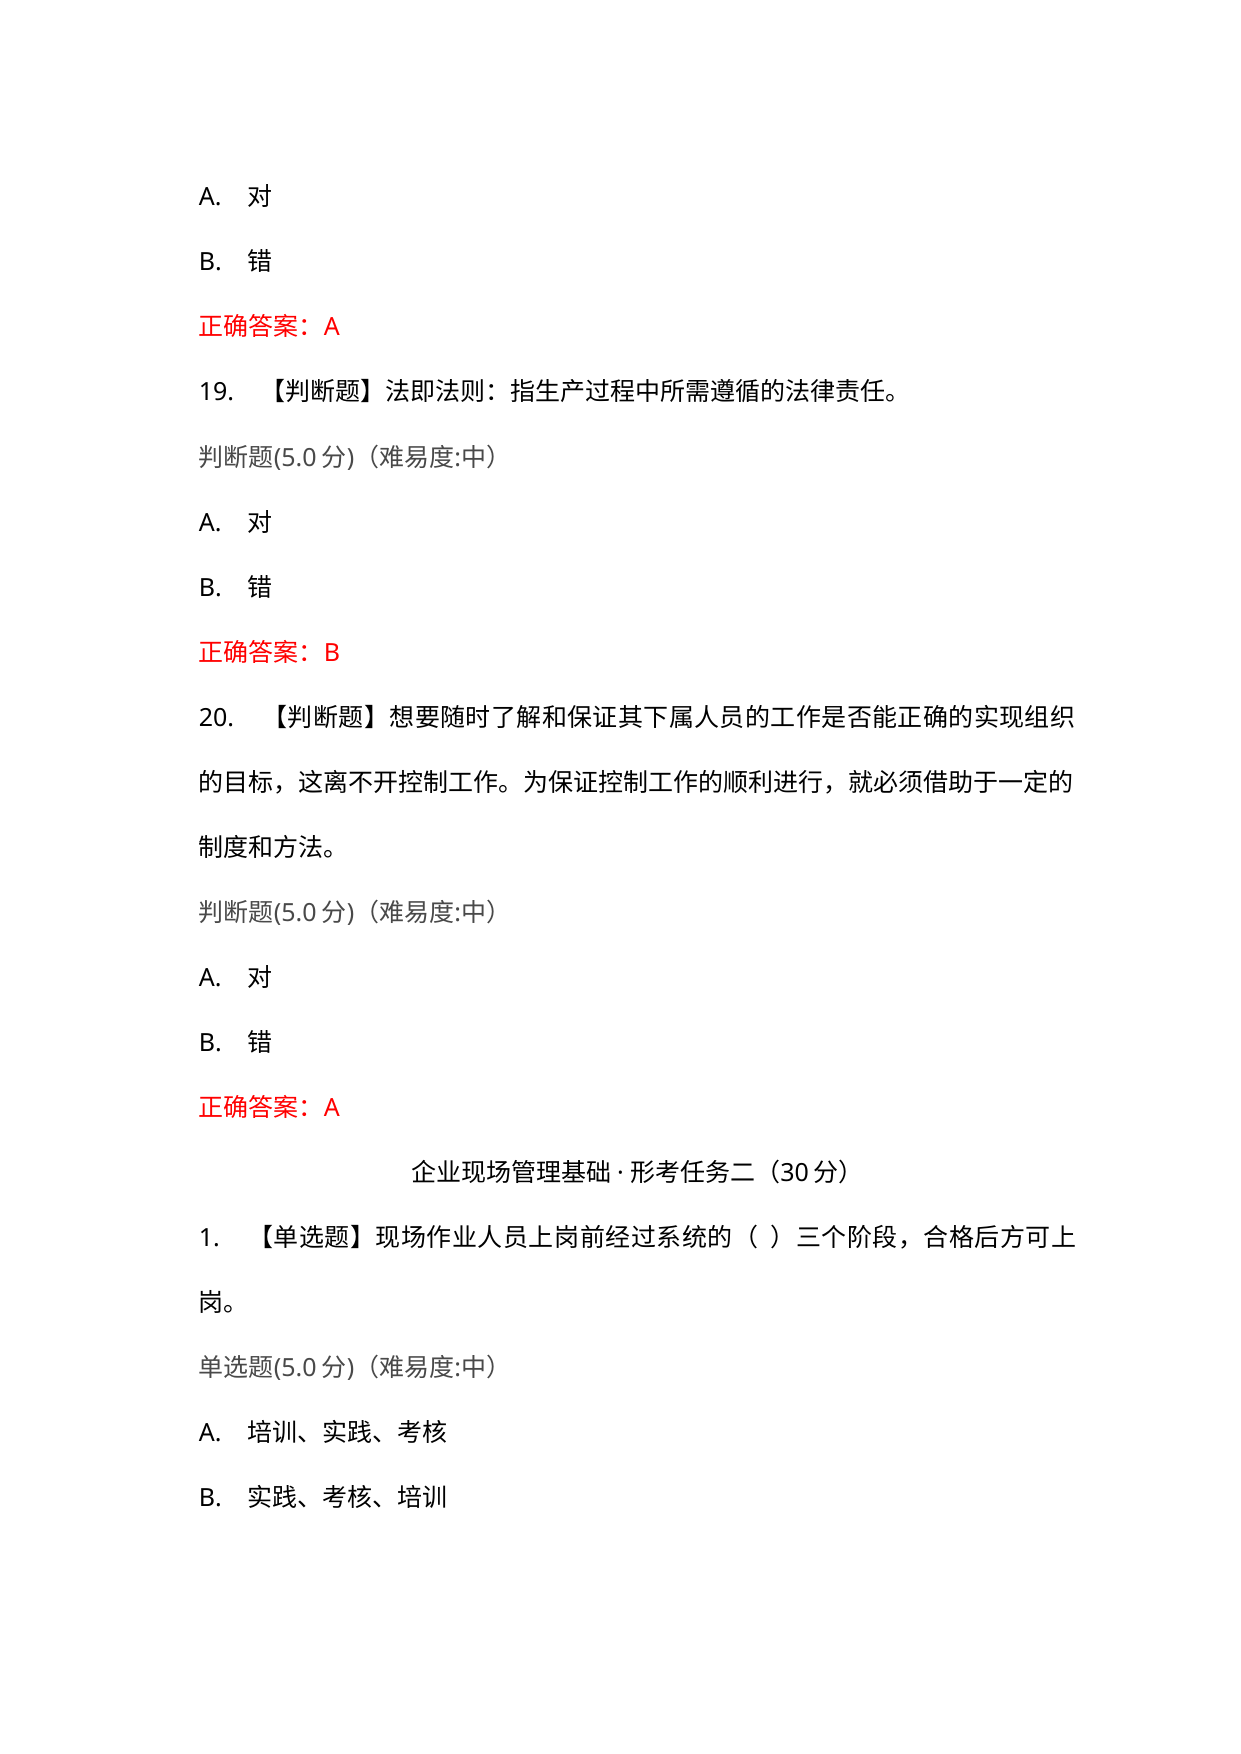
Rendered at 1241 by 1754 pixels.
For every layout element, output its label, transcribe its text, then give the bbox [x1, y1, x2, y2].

table_cell B. 错 [188, 1008, 1087, 1073]
table_cell A. 对 [188, 943, 1087, 1008]
table_cell 单选题(5.0分)（难易度:中） [188, 1333, 1087, 1398]
table_cell A. 培训、实践、考核 [188, 1398, 1087, 1463]
table_cell A. 对 [188, 162, 1087, 227]
table_cell 1. 【单选题】现场作业人员上岗前经过系统的（ ）三个阶段，合格后方可上岗。 [188, 1203, 1087, 1333]
table_cell 判断题(5.0分)（难易度:中） [188, 878, 1087, 943]
table_cell 判断题(5.0分)（难易度:中） [188, 423, 1087, 488]
table_cell A. 对 [188, 488, 1087, 553]
table_cell B. 错 [188, 553, 1087, 618]
table_cell 正确答案：A [188, 292, 1087, 357]
table_cell 20. 【判断题】想要随时了解和保证其下属人员的工作是否能正确的实现组织的目标，这离不开控制工作。为保证控制工作的顺利进行，就必须借助于一定的制度和方法。 [188, 683, 1087, 878]
table_cell B. 错 [188, 227, 1087, 292]
table_cell 正确答案：A [188, 1073, 1087, 1138]
table_cell 正确答案：B [188, 618, 1087, 683]
table_cell 19. 【判断题】法即法则：指生产过程中所需遵循的法律责任。 [188, 357, 1087, 423]
table_cell B. 实践、考核、培训 [188, 1463, 1087, 1528]
table_cell 企业现场管理基础 · 形考任务二（30分） [188, 1138, 1087, 1203]
